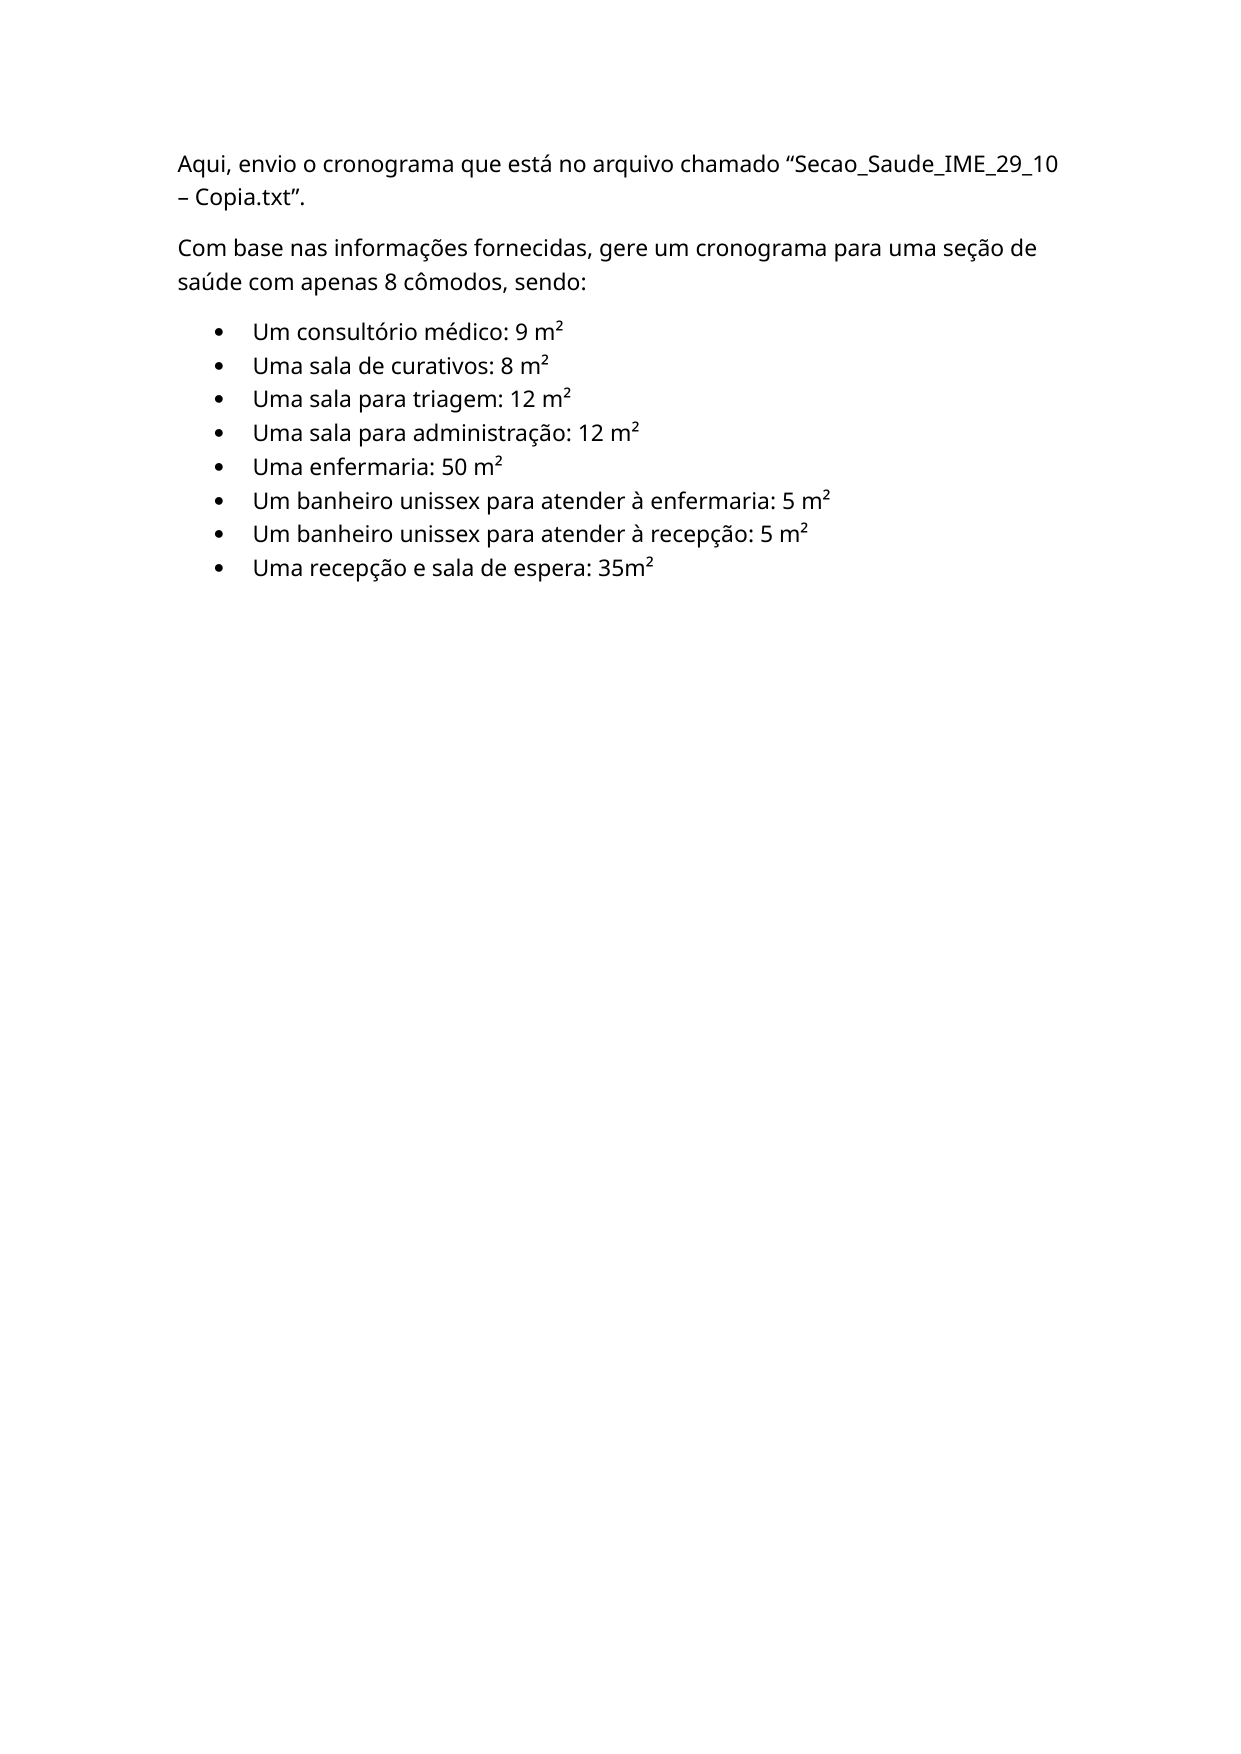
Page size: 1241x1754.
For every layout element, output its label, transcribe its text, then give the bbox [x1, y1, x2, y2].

list Uma sala para triagem: 12 m² [215, 383, 1063, 415]
list Um banheiro unissex para atender à enfermaria: 5 m² [215, 485, 1063, 516]
list Um consultório médico: 9 m² [215, 316, 1063, 347]
list Uma sala de curativos: 8 m² [215, 350, 1063, 381]
list Uma enfermaria: 50 m² [215, 451, 1063, 482]
text Aqui, envio o cronograma que está no arquivo chamado “Secao_Saude_IME_29_10 – Copia.txt”. [177, 148, 1063, 213]
list Uma recepção e sala de espera: 35m² [215, 552, 1063, 583]
text Com base nas informações fornecidas, gere um cronograma para uma seção de saúde com apenas 8 cômodos, sendo: [177, 232, 1063, 297]
list Uma sala para administração: 12 m² [215, 417, 1063, 448]
list Um banheiro unissex para atender à recepção: 5 m² [215, 518, 1063, 550]
